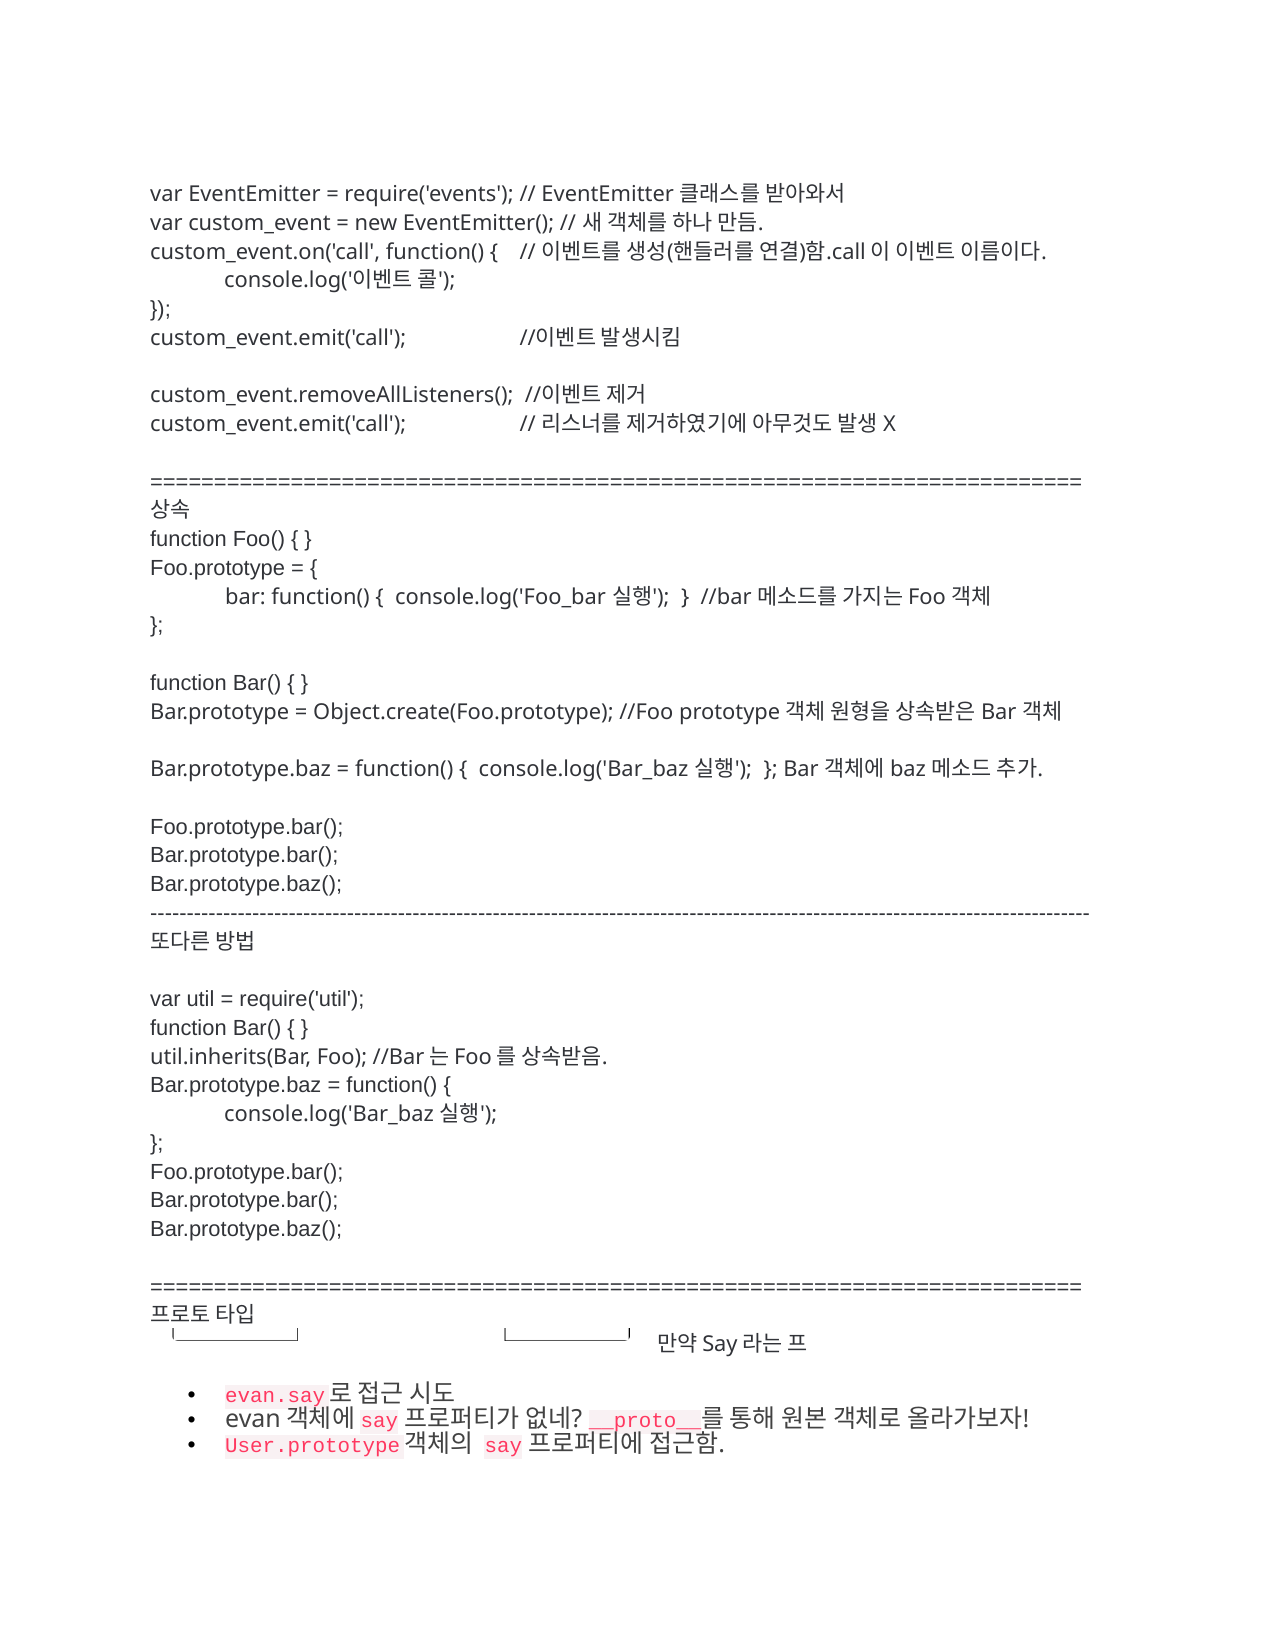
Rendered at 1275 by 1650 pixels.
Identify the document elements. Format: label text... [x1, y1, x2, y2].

text }); [150, 294, 1125, 322]
text console.log('Bar_baz 실행'); [150, 1099, 1125, 1127]
text Bar.prototype.baz(); [150, 1214, 1125, 1242]
text console.log('이벤트 콜'); [150, 265, 1125, 294]
text custom_event.removeAllListeners(); //이벤트 제거 [150, 380, 1125, 409]
text Bar.prototype.baz = function() { [150, 1070, 1125, 1099]
text custom_event.emit('call'); //이벤트 발생시킴 [150, 322, 1125, 351]
list evan.say로 접근 시도 [187, 1382, 1125, 1407]
text Foo.prototype = { [150, 552, 1125, 581]
text custom_event.on('call', function() { // 이벤트를 생성(핸들러를 연결)함.call이 이벤트 이름이다. [150, 236, 1125, 265]
list evan객체에 say 프로퍼티가 없네? __proto__를 통해 원본 객체로 올라가보자! [187, 1407, 1125, 1432]
text 만약 Say라는 프 [150, 1329, 1125, 1357]
text Bar.prototype = Object.create(Foo.prototype); //Foo prototype객체 원형을 상속받은 Bar 객체 [150, 696, 1125, 725]
text function Foo() { } [150, 524, 1125, 552]
text custom_event.emit('call'); // 리스너를 제거하였기에 아무것도 발생 X [150, 409, 1125, 437]
text Foo.prototype.bar(); [150, 1156, 1125, 1185]
list User.prototype객체의 say 프로퍼티에 접근함. [187, 1432, 1125, 1457]
text bar: function() { console.log('Foo_bar 실행'); } //bar 메소드를 가지는 Foo 객체 [150, 581, 1125, 610]
text function Bar() { } [150, 1012, 1125, 1041]
text Bar.prototype.bar(); [150, 840, 1125, 869]
text Bar.prototype.baz = function() { console.log('Bar_baz 실행'); }; Bar 객체에 baz 메소드 추가. [150, 754, 1125, 782]
text var custom_event = new EventEmitter(); // 새 객체를 하나 만듬. [150, 207, 1125, 236]
text }; [150, 1127, 1125, 1156]
text }; [150, 610, 1125, 639]
text util.inherits(Bar, Foo); //Bar는 Foo를 상속받음. [150, 1041, 1125, 1070]
text 상속 [150, 495, 1125, 524]
text var util = require('util'); [150, 984, 1125, 1012]
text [150, 1271, 1125, 1300]
text var EventEmitter = require('events'); // EventEmitter 클래스를 받아와서 [150, 179, 1125, 207]
text 또다른 방법 [150, 926, 1125, 955]
text 프로토 타입 [150, 1300, 1125, 1329]
text ========================================================================= [150, 466, 1125, 495]
text Bar.prototype.bar(); [150, 1185, 1125, 1214]
text Bar.prototype.baz(); [150, 869, 1125, 897]
text function Bar() { } [150, 667, 1125, 696]
text Foo.prototype.bar(); [150, 811, 1125, 840]
text --------------------------------------------------------------------------------------------------------------------------------- [150, 897, 1125, 926]
